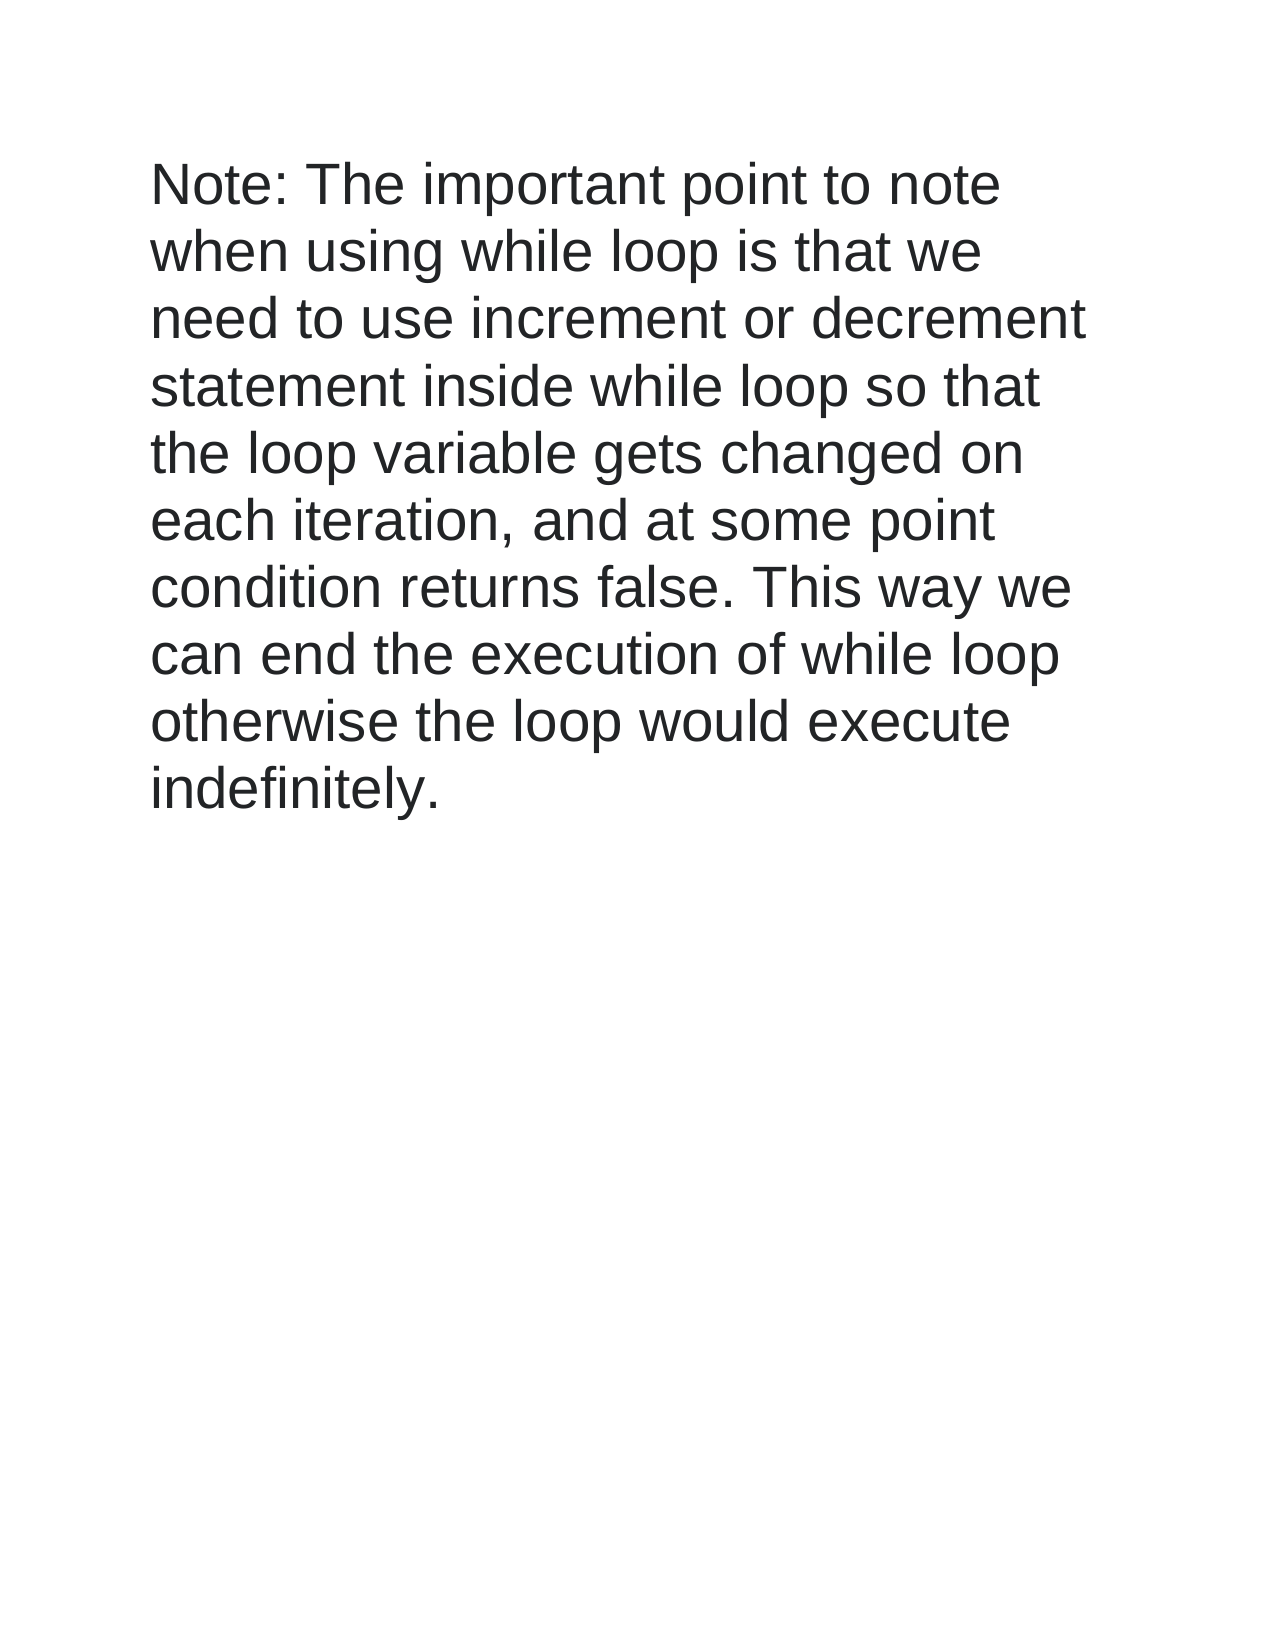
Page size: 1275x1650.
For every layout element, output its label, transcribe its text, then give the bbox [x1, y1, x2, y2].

text Note: The important point to note when using while loop is that we need to use increment or decrement statement inside while loop so that the loop variable gets changed on each iteration, and at some point condition returns false. This way we can end the execution of while loop otherwise the loop would execute indefinitely. [150, 150, 1125, 821]
